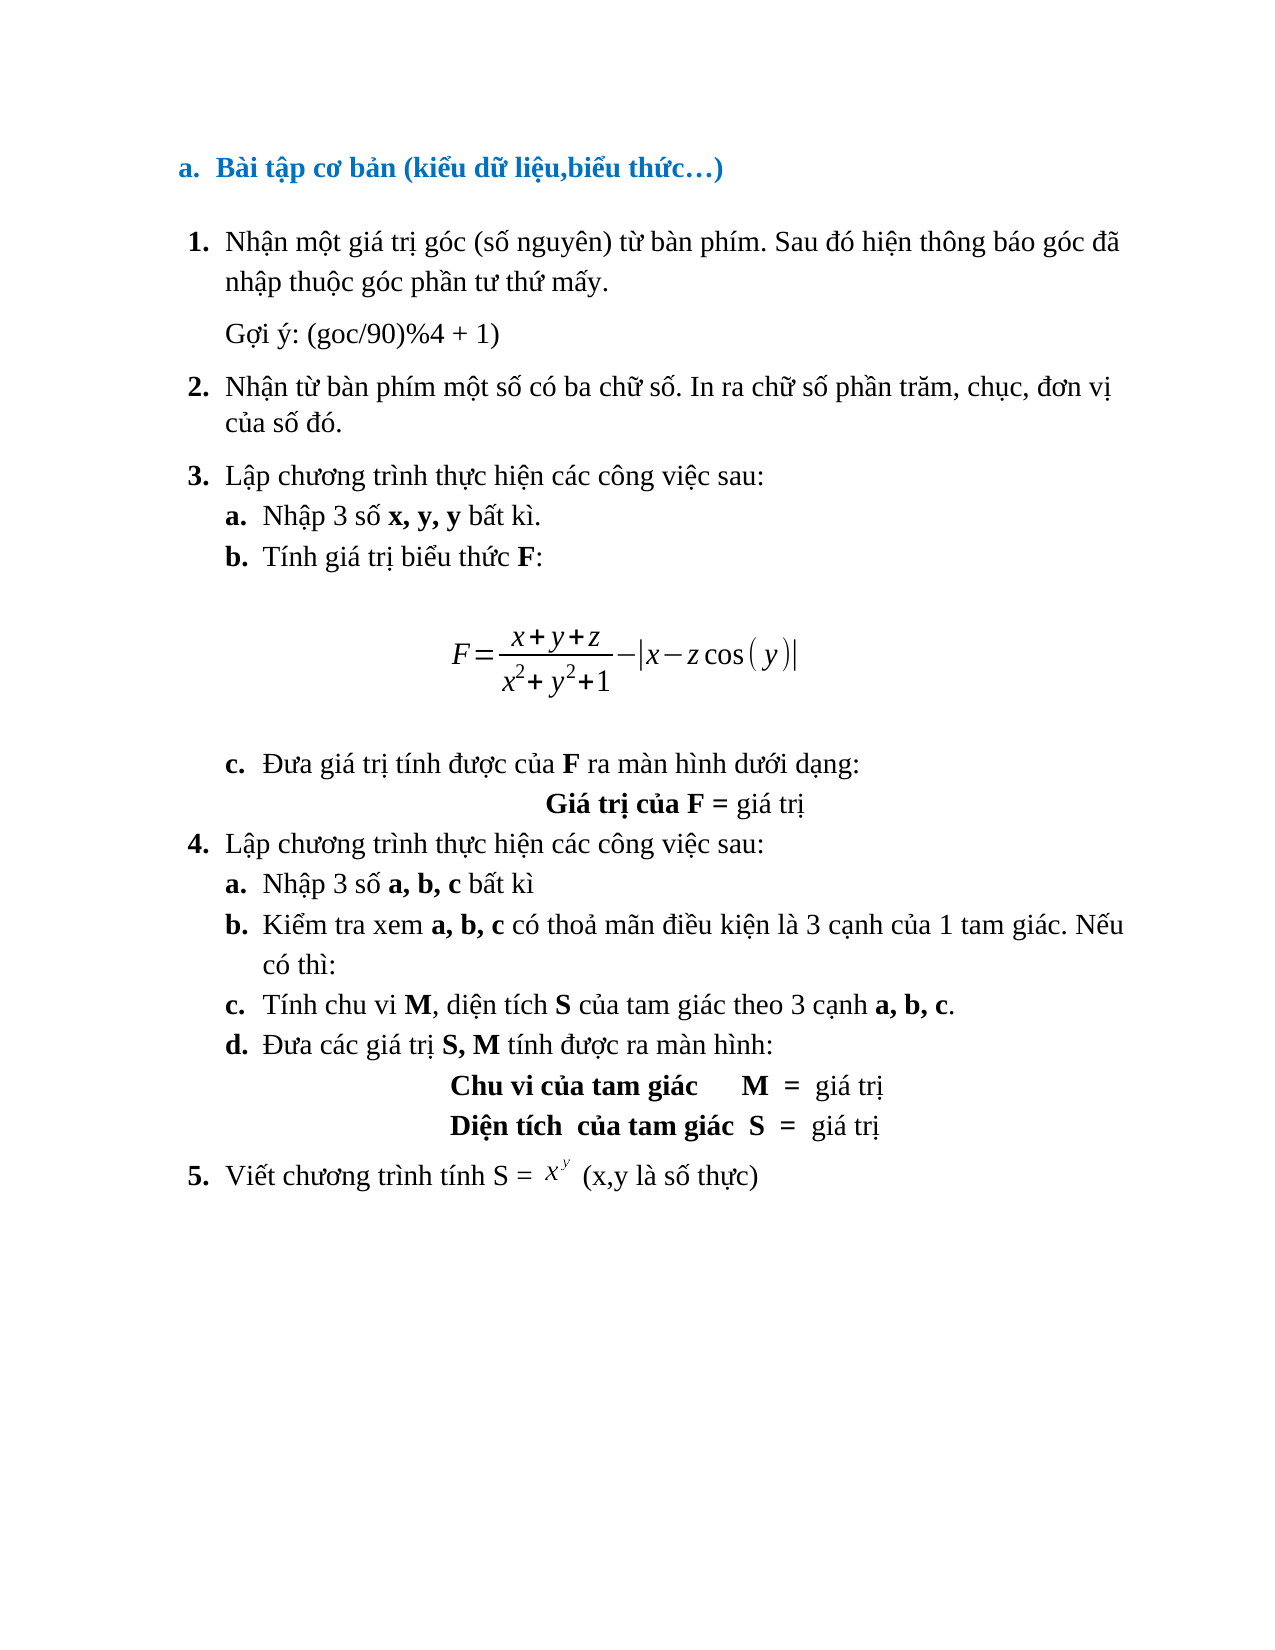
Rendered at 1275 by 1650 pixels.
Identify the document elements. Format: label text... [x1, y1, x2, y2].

text Gợi ý: (goc/90)%4 + 1) [150, 317, 1125, 350]
text Giá trị của F = giá trị [150, 786, 1125, 820]
list Viết chương trình tính S = (x,y là số thực) [187, 1148, 1125, 1192]
list Tính chu vi M, diện tích S của tam giác theo 3 cạnh a, b, c. [225, 987, 1125, 1021]
list Lập chương trình thực hiện các công việc sau: [187, 458, 1125, 492]
list Nhập 3 số x, y, y bất kì. [225, 498, 1125, 532]
list Nhập 3 số a, b, c bất kì [225, 867, 1125, 900]
list Lập chương trình thực hiện các công việc sau: [187, 826, 1125, 860]
list Bài tập cơ bản (kiểu dữ liệu,biểu thức…) [178, 150, 1125, 183]
list Đưa các giá trị S, M tính được ra màn hình: [225, 1027, 1125, 1061]
text Diện tích của tam giác S = giá trị [375, 1108, 1125, 1141]
subtitle Nhận một giá trị góc (số nguyên) từ bàn phím. Sau đó hiện thông báo góc đã nhập thuộc góc phần tư thứ mấy. [187, 224, 1125, 297]
list Tính giá trị biểu thức F: [225, 539, 1125, 572]
list Đưa giá trị tính được của F ra màn hình dưới dạng: [225, 746, 1125, 779]
list Nhận từ bàn phím một số có ba chữ số. In ra chữ số phần trăm, chục, đơn vị của số đó. [187, 369, 1125, 439]
list Kiểm tra xem a, b, c có thoả mãn điều kiện là 3 cạnh của 1 tam giác. Nếu có thì: [225, 907, 1125, 981]
text Chu vi của tam giác M = giá trị [375, 1068, 1125, 1101]
